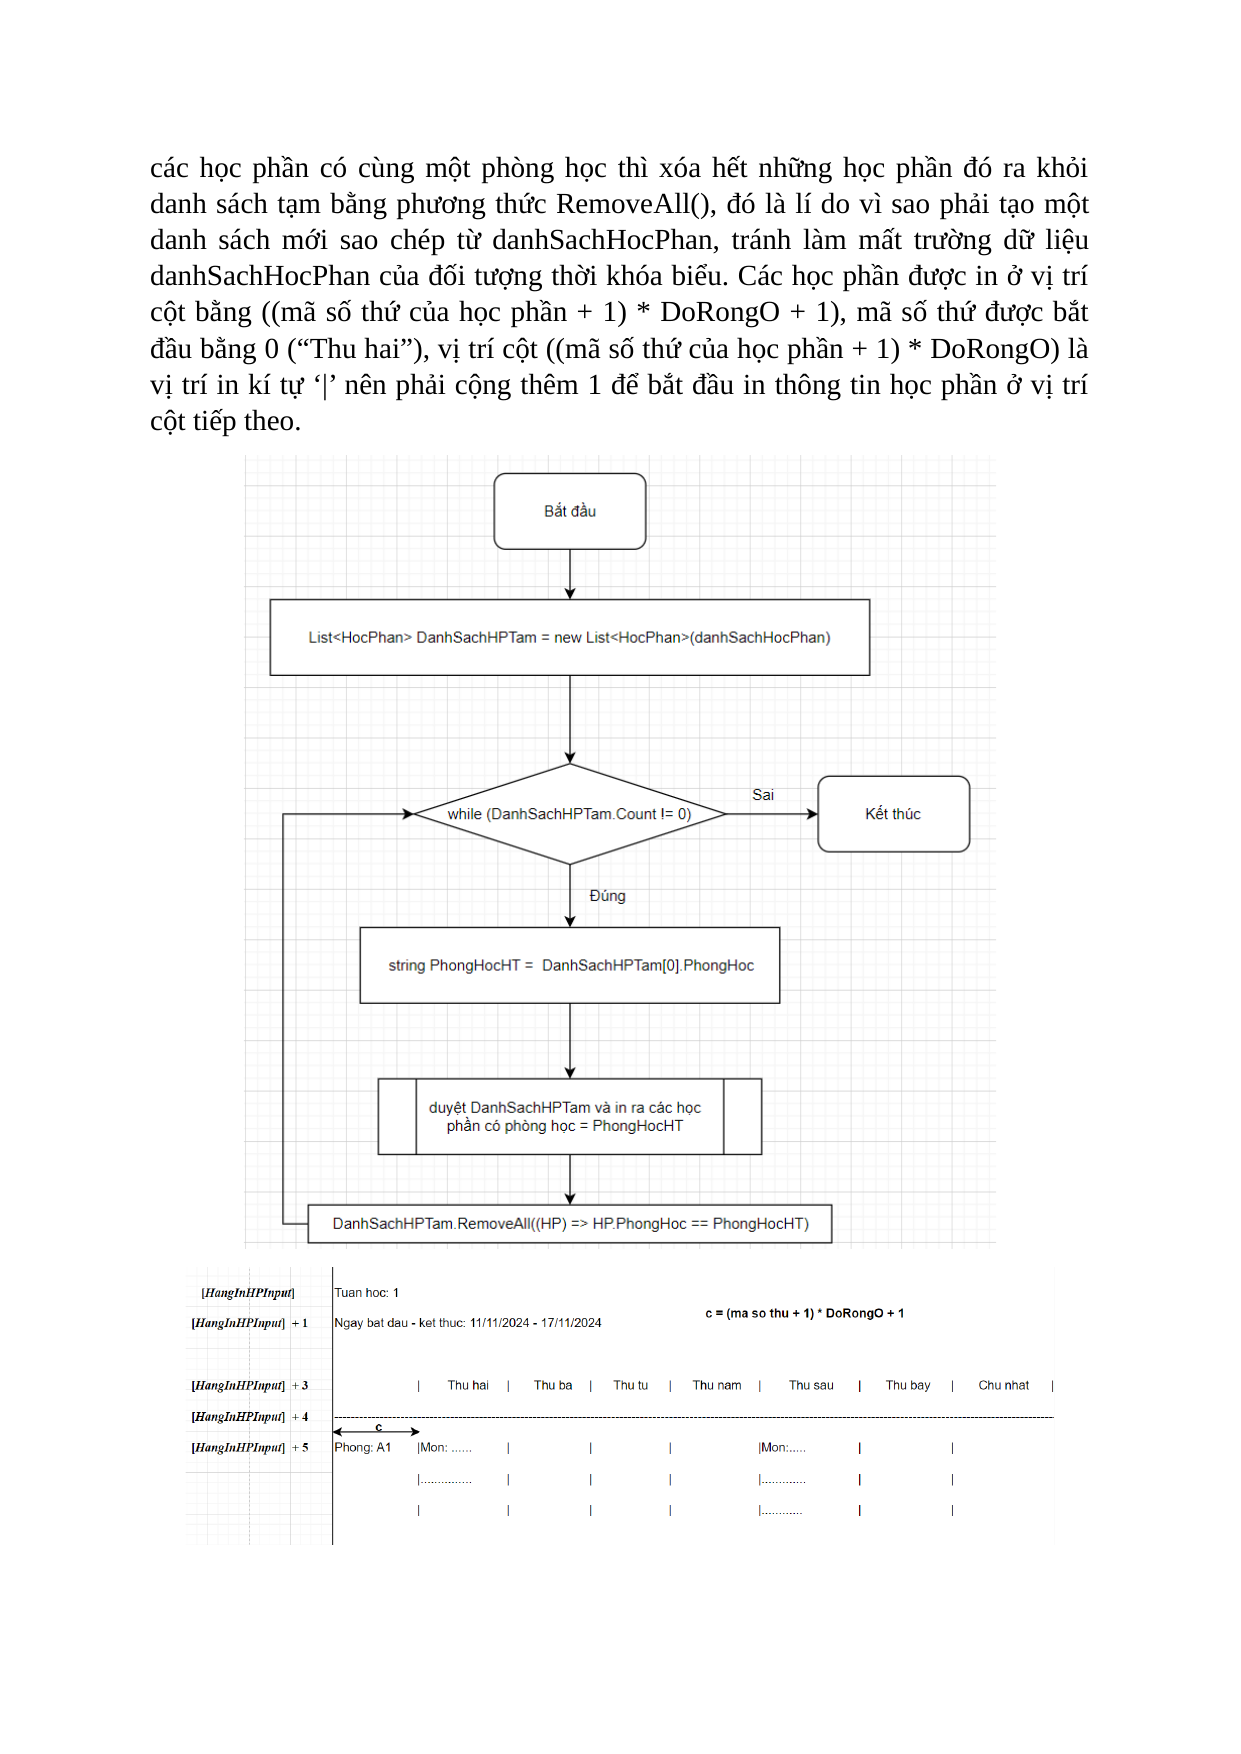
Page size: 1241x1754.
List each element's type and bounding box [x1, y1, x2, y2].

picture [243, 455, 997, 1249]
text [150, 150, 1090, 437]
picture [185, 1267, 1055, 1545]
